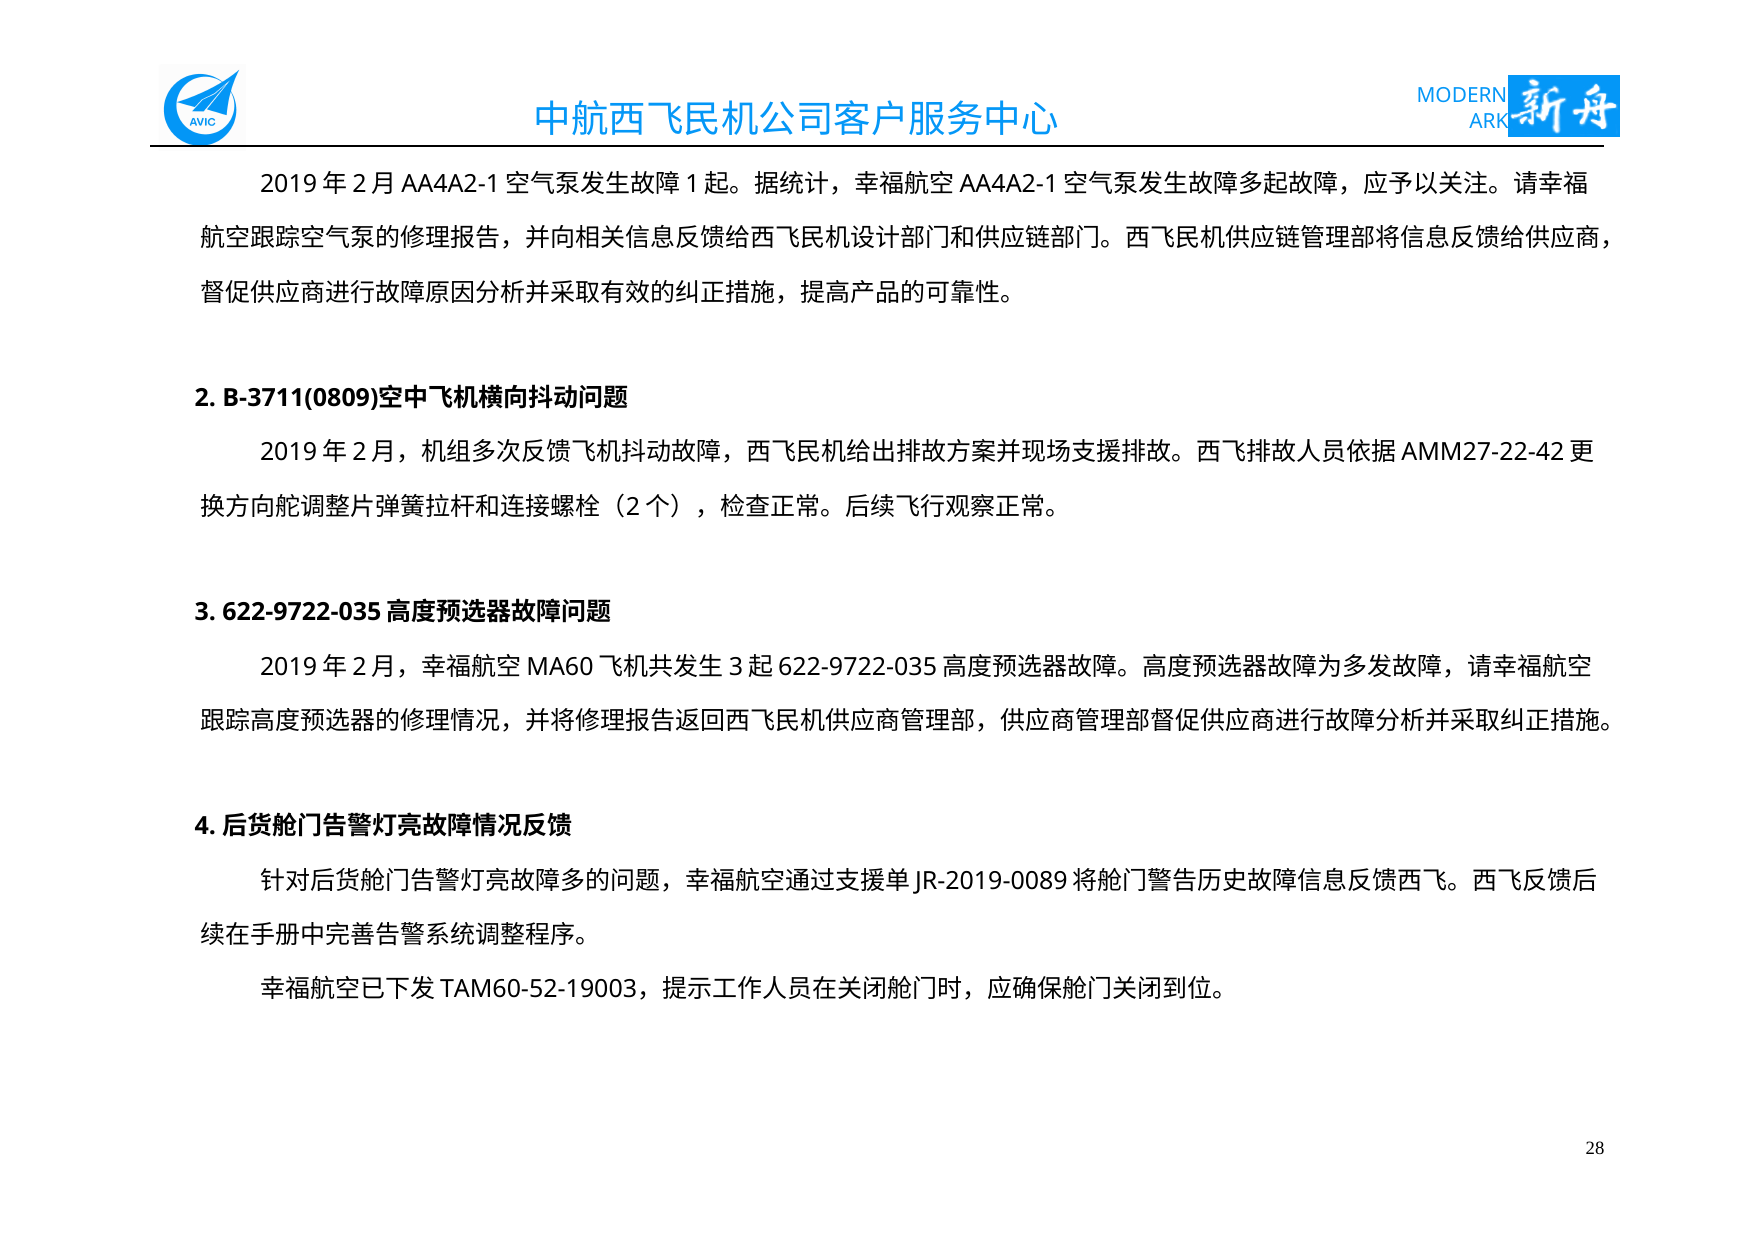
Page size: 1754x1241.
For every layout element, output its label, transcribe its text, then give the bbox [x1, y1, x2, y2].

list 针对后货舱门告警灯亮故障多的问题，幸福航空通过支援单JR-2019-0089将舱门警告历史故障信息反馈西飞。西飞反馈后续在手册中完善告警系统调整程序。 [201, 860, 1604, 951]
list 3. 622-9722-035高度预选器故障问题 [150, 592, 1604, 628]
picture [158, 147, 247, 151]
list 2019年2月AA4A2-1空气泵发生故障1起。据统计，幸福航空AA4A2-1空气泵发生故障多起故障，应予以关注。请幸福航空跟踪空气泵的修理报告，并向相关信息反馈给西飞民机设计部门和供应链部门。西飞民机供应链管理部将信息反馈给供应商，督促供应商进行故障原因分析并采取有效的纠正措施，提高产品的可靠性。 [201, 163, 1604, 308]
list 2. B-3711(0809)空中飞机横向抖动问题 [150, 377, 1604, 414]
picture [1508, 75, 1620, 137]
list 幸福航空已下发TAM60-52-19003，提示工作人员在关闭舱门时，应确保舱门关闭到位。 [201, 969, 1604, 1005]
list 2019年2月，幸福航空MA60飞机共发生3起622-9722-035高度预选器故障。高度预选器故障为多发故障，请幸福航空跟踪高度预选器的修理情况，并将修理报告返回西飞民机供应商管理部，供应商管理部督促供应商进行故障分析并采取纠正措施。 [201, 646, 1604, 737]
list 2019年2月，机组多次反馈飞机抖动故障，西飞民机给出排故方案并现场支援排故。西飞排故人员依据AMM27-22-42更换方向舵调整片弹簧拉杆和连接螺栓（2个），检查正常。后续飞行观察正常。 [201, 432, 1604, 522]
picture [158, 64, 247, 145]
list 4. 后货舱门告警灯亮故障情况反馈 [150, 806, 1604, 842]
